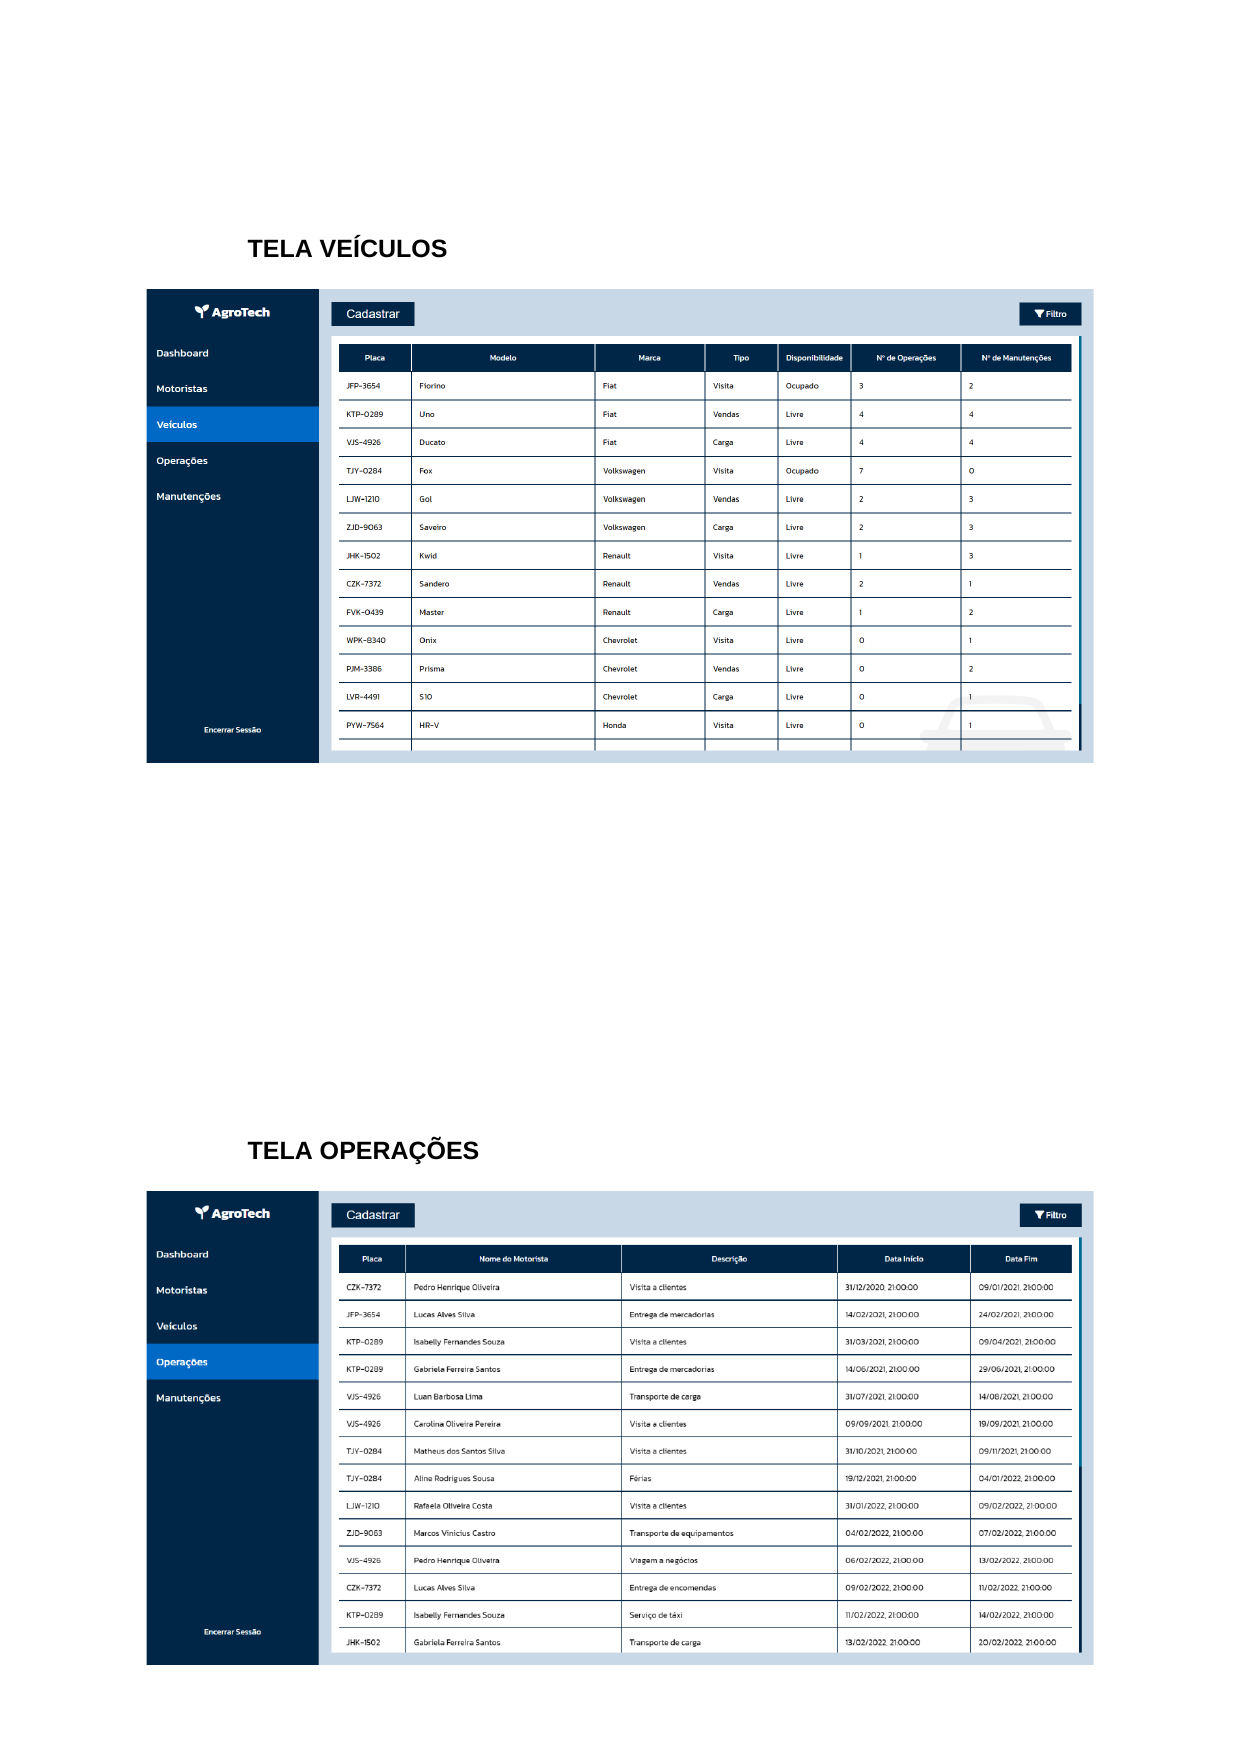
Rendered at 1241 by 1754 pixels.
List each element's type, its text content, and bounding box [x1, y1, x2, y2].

picture [146, 1191, 1094, 1665]
text TELA VEÍCULOS [176, 234, 1123, 263]
picture [146, 289, 1094, 763]
text TELA OPERAÇÕES [176, 1136, 1123, 1164]
